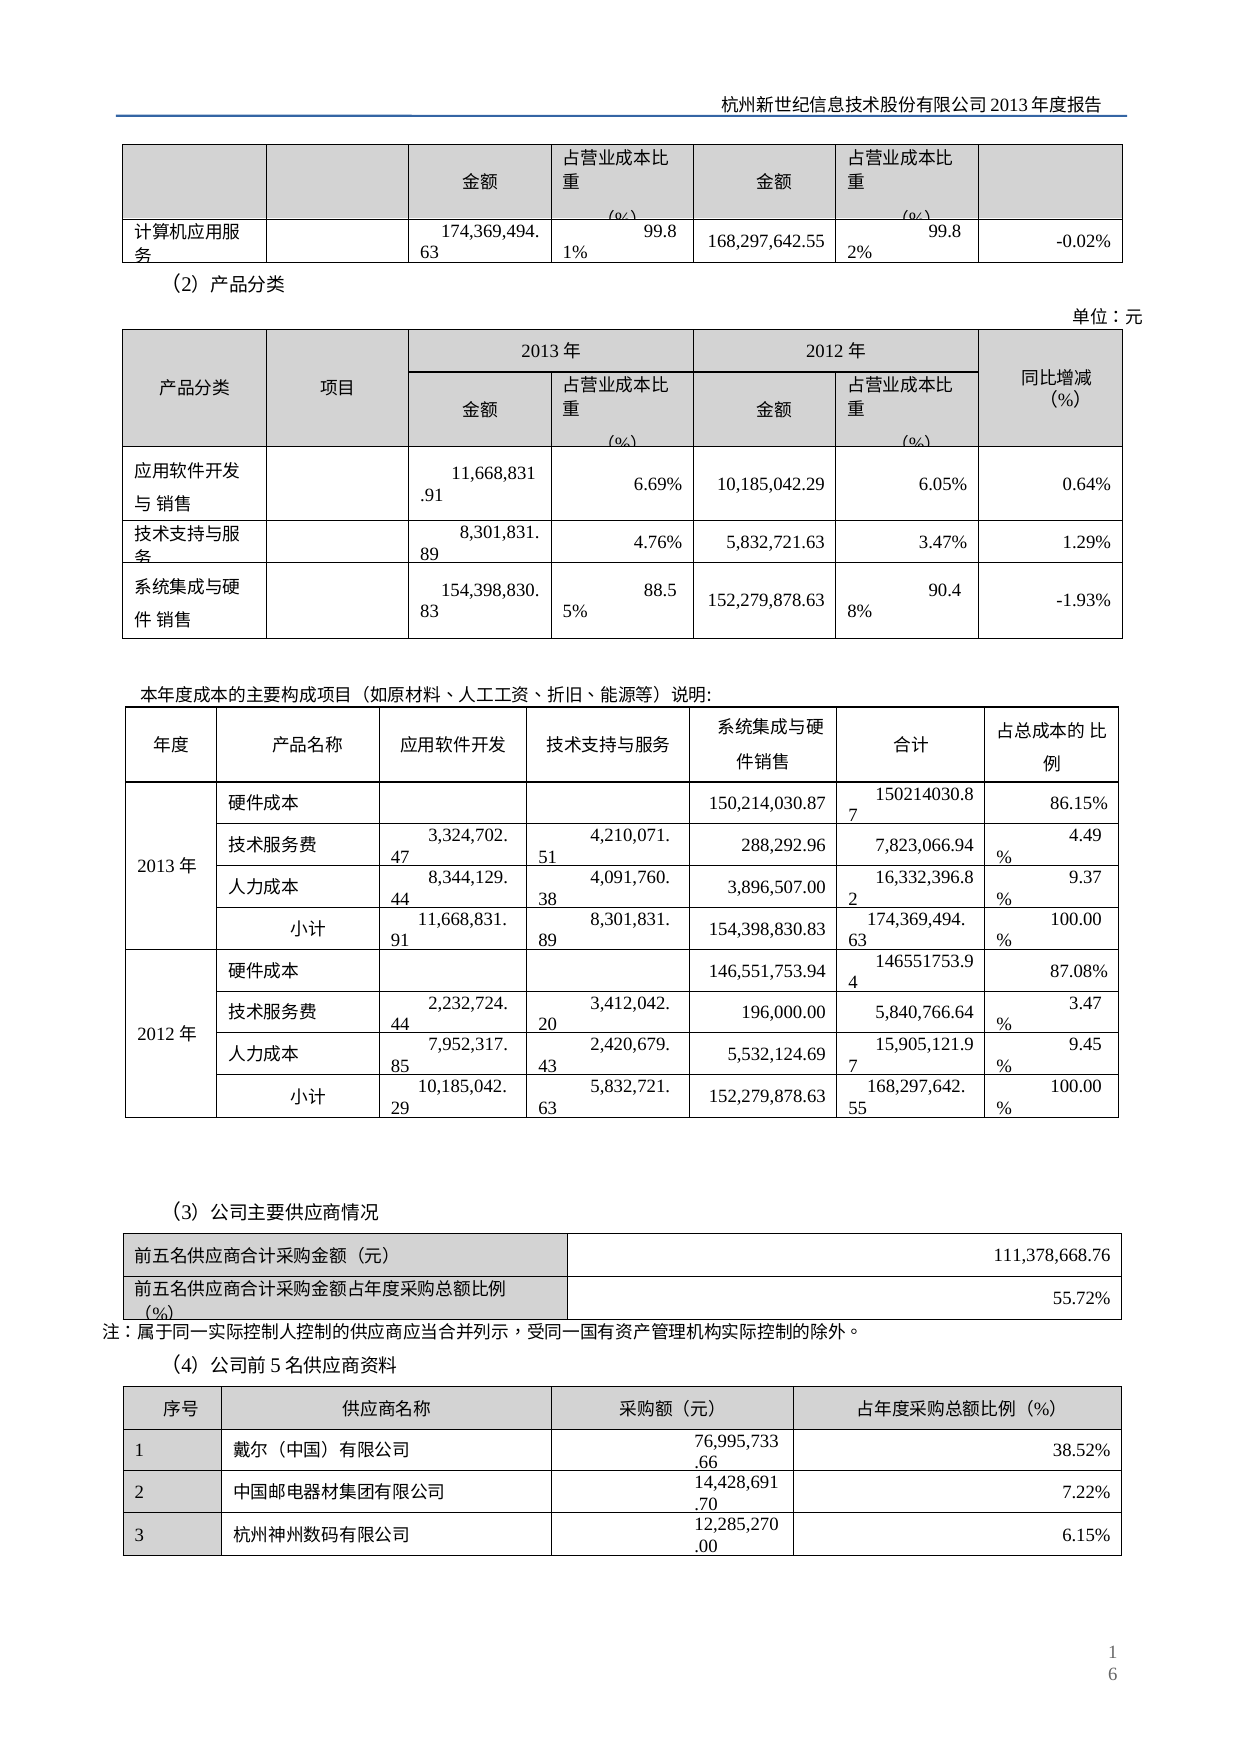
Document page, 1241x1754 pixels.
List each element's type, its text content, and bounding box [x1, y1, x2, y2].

table_cell 11,668,831.91 [380, 908, 526, 949]
table_cell 中国邮电器材集团有限公司 [222, 1471, 551, 1512]
table_header 技术支持与服务 [527, 708, 689, 781]
table_cell 88.55% [552, 563, 693, 637]
table_header 金额 [409, 145, 551, 218]
table_cell 150214030.87 [837, 783, 984, 823]
table_cell 7,952,317.85 [380, 1033, 526, 1074]
table_cell 4,091,760.38 [527, 866, 689, 907]
table_cell 系统集成与硬件 销售 [123, 563, 266, 637]
table_cell 174,369,494.63 [409, 220, 551, 262]
table_cell 7.22% [794, 1471, 1121, 1512]
table_cell 8,301,831.89 [409, 521, 551, 562]
table_header 2013 年 [409, 330, 693, 371]
table_cell -1.93% [979, 563, 1122, 637]
table_cell 10,185,042.29 [380, 1075, 526, 1117]
table_header 同比增减（%） [979, 330, 1122, 446]
table_cell 146551753.94 [837, 950, 984, 991]
table_cell 10,185,042.29 [694, 447, 835, 520]
table_cell 戴尔（中国）有限公司 [222, 1430, 551, 1470]
table_cell -0.02% [979, 220, 1122, 262]
table_cell 小计 [217, 1075, 379, 1117]
table_cell 杭州神州数码有限公司 [222, 1513, 551, 1555]
table_header 项目 [267, 330, 408, 446]
table_cell 12,285,270.00 [552, 1513, 793, 1555]
table_header 序号 [124, 1387, 221, 1429]
table_cell 16,332,396.82 [837, 866, 984, 907]
table_cell 55.72% [568, 1277, 1121, 1319]
table_cell 2012 年 [126, 950, 216, 1117]
table_cell 4,210,071.51 [527, 824, 689, 865]
table_header 占总成本的 比例 [985, 708, 1118, 781]
table_cell 152,279,878.63 [694, 563, 835, 637]
table_cell 4.76% [552, 521, 693, 562]
table_cell 152,279,878.63 [690, 1075, 836, 1117]
table_cell 100.00% [985, 1075, 1118, 1117]
table_cell 3,896,507.00 [690, 866, 836, 907]
table_cell 6.15% [794, 1513, 1121, 1555]
table_cell 288,292.96 [690, 824, 836, 865]
table_cell 168,297,642.55 [694, 220, 835, 262]
table_header 占年度采购总额比例（%） [794, 1387, 1121, 1429]
table_cell [527, 783, 689, 823]
table_cell 90.48% [836, 563, 978, 637]
table_cell 应用软件开发与 销售 [123, 447, 266, 520]
table_cell [380, 783, 526, 823]
table_cell 5,832,721.63 [694, 521, 835, 562]
table_header [979, 145, 1122, 218]
table_cell 0.64% [979, 447, 1122, 520]
table_cell 4.49% [985, 824, 1118, 865]
table_cell 小计 [217, 908, 379, 949]
table_cell [267, 521, 408, 562]
table_header 应用软件开发 [380, 708, 526, 781]
table_cell 6.05% [836, 447, 978, 520]
table_cell 154,398,830.83 [690, 908, 836, 949]
table_cell 占营业成本比重 （%） [836, 373, 978, 446]
text 本年度成本的主要构成项目（如原材料、人工工资、折旧、能源等）说明: [140, 682, 1143, 706]
table_header 产品名称 [217, 708, 379, 781]
table_cell [267, 563, 408, 637]
table_cell 154,398,830.83 [409, 563, 551, 637]
table_cell 3,324,702.47 [380, 824, 526, 865]
table_cell 168,297,642.55 [837, 1075, 984, 1117]
table_cell [267, 220, 408, 262]
table_cell 2 [124, 1471, 221, 1512]
table_cell 占营业成本比重 （%） [552, 373, 693, 446]
table_cell 11,668,831.91 [409, 447, 551, 520]
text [102, 1320, 1143, 1344]
table_cell 3.47% [836, 521, 978, 562]
table_cell 174,369,494.63 [837, 908, 984, 949]
table_header 占营业成本比重 （%） [552, 145, 693, 218]
text （4）公司前5名供应商资料 [102, 1352, 1143, 1378]
table_cell 7,823,066.94 [837, 824, 984, 865]
table_cell 99.82% [836, 220, 978, 262]
table_cell 5,832,721.63 [527, 1075, 689, 1117]
table_cell 2,420,679.43 [527, 1033, 689, 1074]
table_cell 2,232,724.44 [380, 992, 526, 1032]
table_cell 86.15% [985, 783, 1118, 823]
table_cell 196,000.00 [690, 992, 836, 1032]
table_header 产品分类 [123, 330, 266, 446]
text （2）产品分类 [102, 271, 1143, 296]
table_cell 技术服务费 [217, 992, 379, 1032]
table_cell 硬件成本 [217, 950, 379, 991]
table_cell 技术支持与服务 [123, 521, 266, 562]
table_cell 金额 [409, 373, 551, 446]
table_header 2012 年 [694, 330, 978, 371]
table_cell 150,214,030.87 [690, 783, 836, 823]
table_header 金额 [694, 145, 835, 218]
table_cell 5,840,766.64 [837, 992, 984, 1032]
table_cell 8,344,129.44 [380, 866, 526, 907]
table_header 前五名供应商合计采购金额（元） [124, 1234, 567, 1276]
table_cell 3.47% [985, 992, 1118, 1032]
table_cell 前五名供应商合计采购金额占年度采购总额比例（%） [124, 1277, 567, 1319]
table_cell 146,551,753.94 [690, 950, 836, 991]
table_header 111,378,668.76 [568, 1234, 1121, 1276]
table_cell 硬件成本 [217, 783, 379, 823]
table_header [123, 145, 266, 218]
table_cell 金额 [694, 373, 835, 446]
table_cell 14,428,691.70 [552, 1471, 793, 1512]
table_cell 计算机应用服务 [123, 220, 266, 262]
table_cell 3 [124, 1513, 221, 1555]
table_header 供应商名称 [222, 1387, 551, 1429]
table_cell 8,301,831.89 [527, 908, 689, 949]
table_cell 技术服务费 [217, 824, 379, 865]
table_cell 1 [124, 1430, 221, 1470]
table_cell 3,412,042.20 [527, 992, 689, 1032]
text （3）公司主要供应商情况 [102, 1199, 1143, 1225]
table_cell 人力成本 [217, 866, 379, 907]
table_cell [380, 950, 526, 991]
table_header 合计 [837, 708, 984, 781]
table_cell 2013 年 [126, 783, 216, 949]
table_cell 1.29% [979, 521, 1122, 562]
table_cell 9.45% [985, 1033, 1118, 1074]
table_cell [267, 447, 408, 520]
table_header 采购额（元） [552, 1387, 793, 1429]
table_cell [527, 950, 689, 991]
table_cell 15,905,121.97 [837, 1033, 984, 1074]
text 单位：元 [102, 305, 1143, 329]
table_cell 76,995,733.66 [552, 1430, 793, 1470]
table_cell 人力成本 [217, 1033, 379, 1074]
table_header 占营业成本比重 （%） [836, 145, 978, 218]
table_header [267, 145, 408, 218]
table_cell 99.81% [552, 220, 693, 262]
table_cell 87.08% [985, 950, 1118, 991]
table_header 系统集成与硬 件销售 [690, 708, 836, 781]
table_cell 6.69% [552, 447, 693, 520]
table_cell 38.52% [794, 1430, 1121, 1470]
table_header 年度 [126, 708, 216, 781]
table_cell 5,532,124.69 [690, 1033, 836, 1074]
table_cell 100.00% [985, 908, 1118, 949]
table_cell 9.37% [985, 866, 1118, 907]
